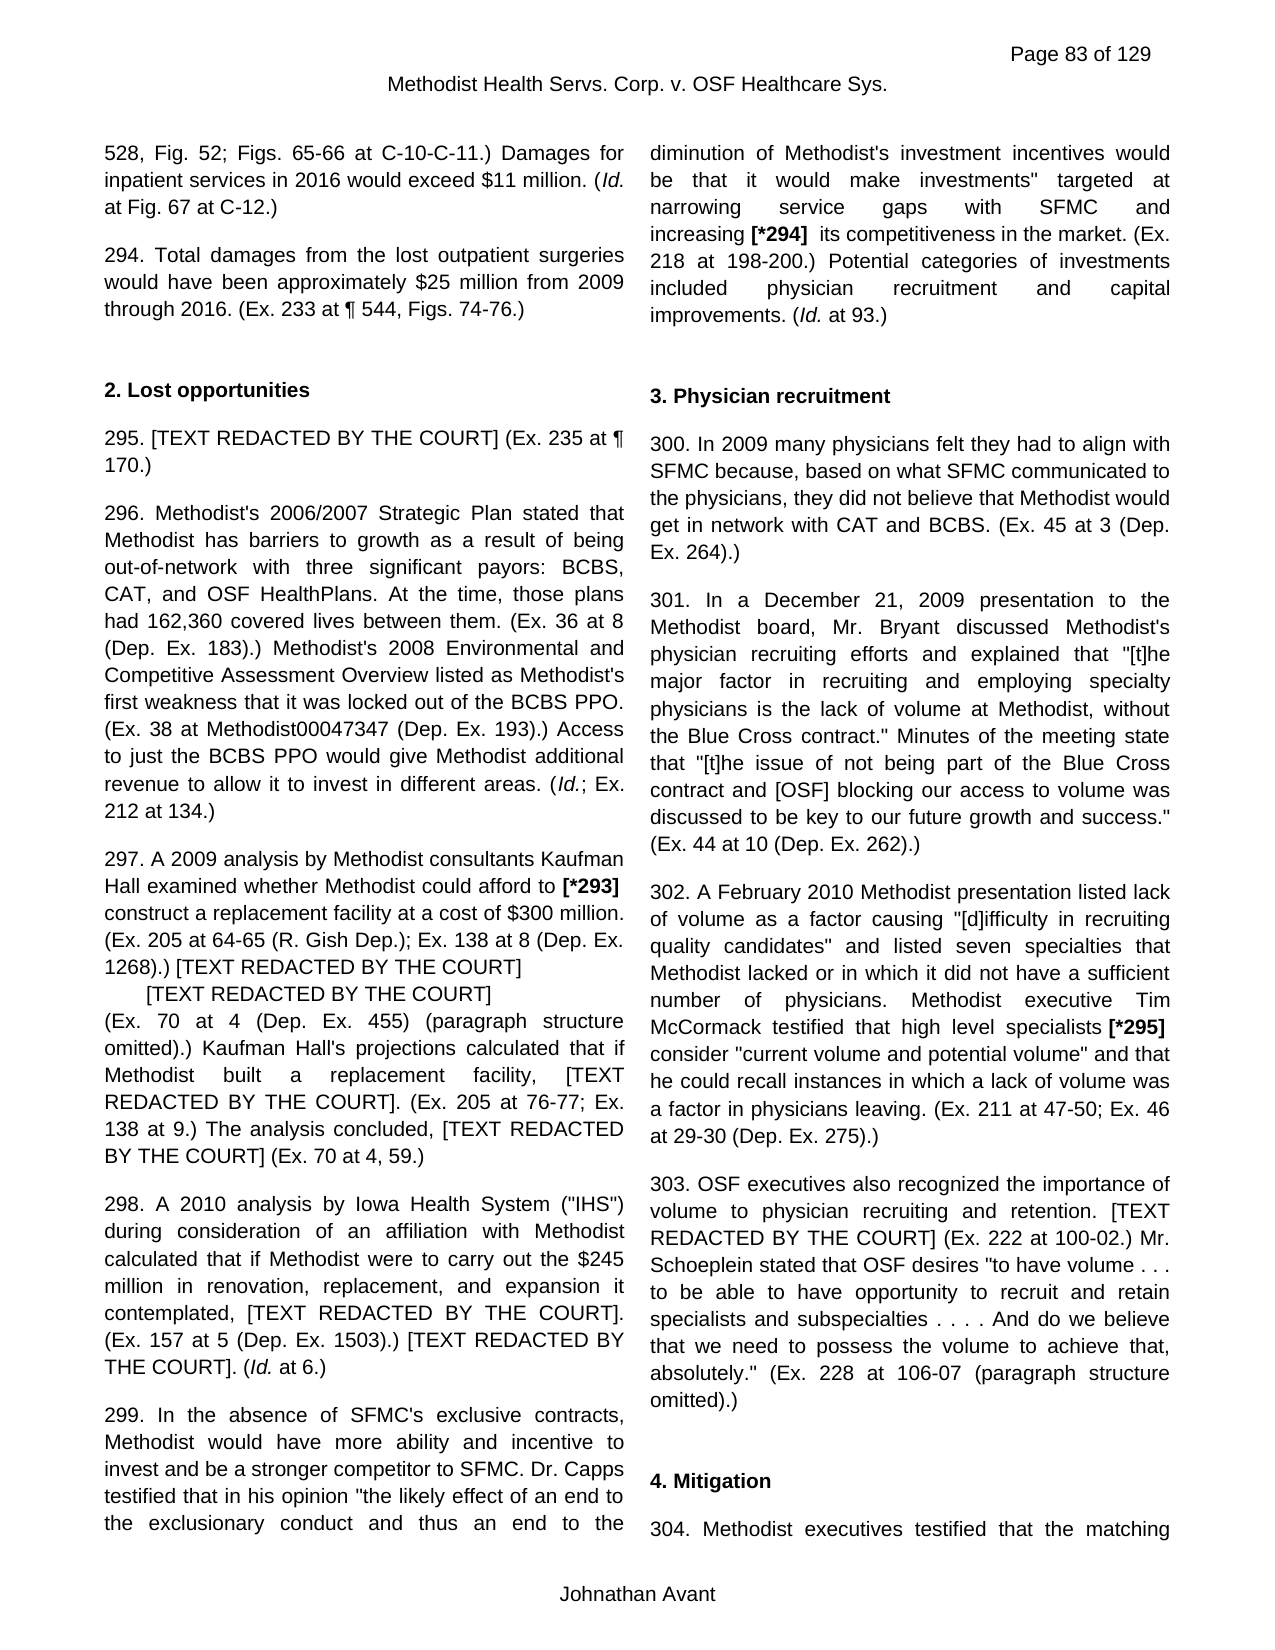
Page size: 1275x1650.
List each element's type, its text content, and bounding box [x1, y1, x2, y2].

text 296. Methodist's 2006/2007 Strategic Plan stated that Methodist has barriers to growth as a result of being out-of-network with three significant payors: BCBS, CAT, and OSF HealthPlans. At the time, those plans had 162,360 covered lives between them. (Ex. 36 at 8 (Dep. Ex. 183).) Methodist's 2008 Environmental and Competitive Assessment Overview listed as Methodist's first weakness that it was locked out of the BCBS PPO. (Ex. 38 at Methodist00047347 (Dep. Ex. 193).) Access to just the BCBS PPO would give Methodist additional revenue to allow it to invest in different areas. (Id.; Ex. 212 at 134.) [104, 497, 625, 822]
text 3. Physician recruitment [650, 352, 1171, 408]
text 299. In the absence of SFMC's exclusive contracts, Methodist would have more ability and incentive to invest and be a stronger competitor to SFMC. Dr. Capps testified that in his opinion "the likely effect of an end to the exclusionary conduct and thus an end to the diminution of Methodist's investment incentives would be that it would make investments" targeted at narrowing service gaps with SFMC and increasing [*294] its competitiveness in the market. (Ex. 218 at 198-200.) Potential categories of investments included physician recruitment and capital improvements. (Id. at 93.) [104, 1399, 625, 1535]
text 299. In the absence of SFMC's exclusive contracts, Methodist would have more ability and incentive to invest and be a stronger competitor to SFMC. Dr. Capps testified that in his opinion "the likely effect of an end to the exclusionary conduct and thus an end to the diminution of Methodist's investment incentives would be that it would make investments" targeted at narrowing service gaps with SFMC and increasing [*294] its competitiveness in the market. (Ex. 218 at 198-200.) Potential categories of investments included physician recruitment and capital improvements. (Id. at 93.) [650, 137, 1171, 327]
text (Ex. 70 at 4 (Dep. Ex. 455) (paragraph structure omitted).) Kaufman Hall's projections calculated that if Methodist built a replacement facility, [TEXT REDACTED BY THE COURT]. (Ex. 205 at 76-77; Ex. 138 at 9.) The analysis concluded, [TEXT REDACTED BY THE COURT] (Ex. 70 at 4, 59.) [104, 1006, 625, 1168]
text 301. In a December 21, 2009 presentation to the Methodist board, Mr. Bryant discussed Methodist's physician recruiting efforts and explained that "[t]he major factor in recruiting and employing specialty physicians is the lack of volume at Methodist, without the Blue Cross contract." Minutes of the meeting state that "[t]he issue of not being part of the Blue Cross contract and [OSF] blocking our access to volume was discussed to be key to our future growth and success." (Ex. 44 at 10 (Dep. Ex. 262).) [650, 585, 1171, 856]
text 4. Mitigation [650, 1437, 1171, 1493]
text 302. A February 2010 Methodist presentation listed lack of volume as a factor causing "[d]ifficulty in recruiting quality candidates" and listed seven specialties that Methodist lacked or in which it did not have a sufficient number of physicians. Methodist executive Tim McCormack testified that high level specialists [*295] consider "current volume and potential volume" and that he could recall instances in which a lack of volume was a factor in physicians leaving. (Ex. 211 at 47-50; Ex. 46 at 29-30 (Dep. Ex. 275).) [650, 877, 1171, 1147]
text 300. In 2009 many physicians felt they had to align with SFMC because, based on what SFMC communicated to the physicians, they did not believe that Methodist would get in network with CAT and BCBS. (Ex. 45 at 3 (Dep. Ex. 264).) [650, 429, 1171, 564]
text [TEXT REDACTED BY THE COURT] [146, 979, 625, 1006]
text 303. OSF executives also recognized the importance of volume to physician recruiting and retention. [TEXT REDACTED BY THE COURT] (Ex. 222 at 100-02.) Mr. Schoeplein stated that OSF desires "to have volume . . . to be able to have opportunity to recruit and retain specialists and subspecialties . . . . And do we believe that we need to possess the volume to achieve that, absolutely." (Ex. 228 at 106-07 (paragraph structure omitted).) [650, 1168, 1171, 1412]
text 294. Total damages from the lost outpatient surgeries would have been approximately $25 million from 2009 through 2016. (Ex. 233 at ¶ 544, Figs. 74-76.) [104, 239, 625, 321]
text 295. [TEXT REDACTED BY THE COURT] (Ex. 235 at ¶ 170.) [104, 422, 625, 477]
text 297. A 2009 analysis by Methodist consultants Kaufman Hall examined whether Methodist could afford to [*293] construct a replacement facility at a cost of $300 million. (Ex. 205 at 64-65 (R. Gish Dep.); Ex. 138 at 8 (Dep. Ex. 1268).) [TEXT REDACTED BY THE COURT] [104, 843, 625, 979]
text 298. A 2010 analysis by Iowa Health System ("IHS") during consideration of an affiliation with Methodist calculated that if Methodist were to carry out the $245 million in renovation, replacement, and expansion it contemplated, [TEXT REDACTED BY THE COURT]. (Ex. 157 at 5 (Dep. Ex. 1503).) [TEXT REDACTED BY THE COURT]. (Id. at 6.) [104, 1189, 625, 1379]
text 2. Lost opportunities [104, 346, 625, 402]
